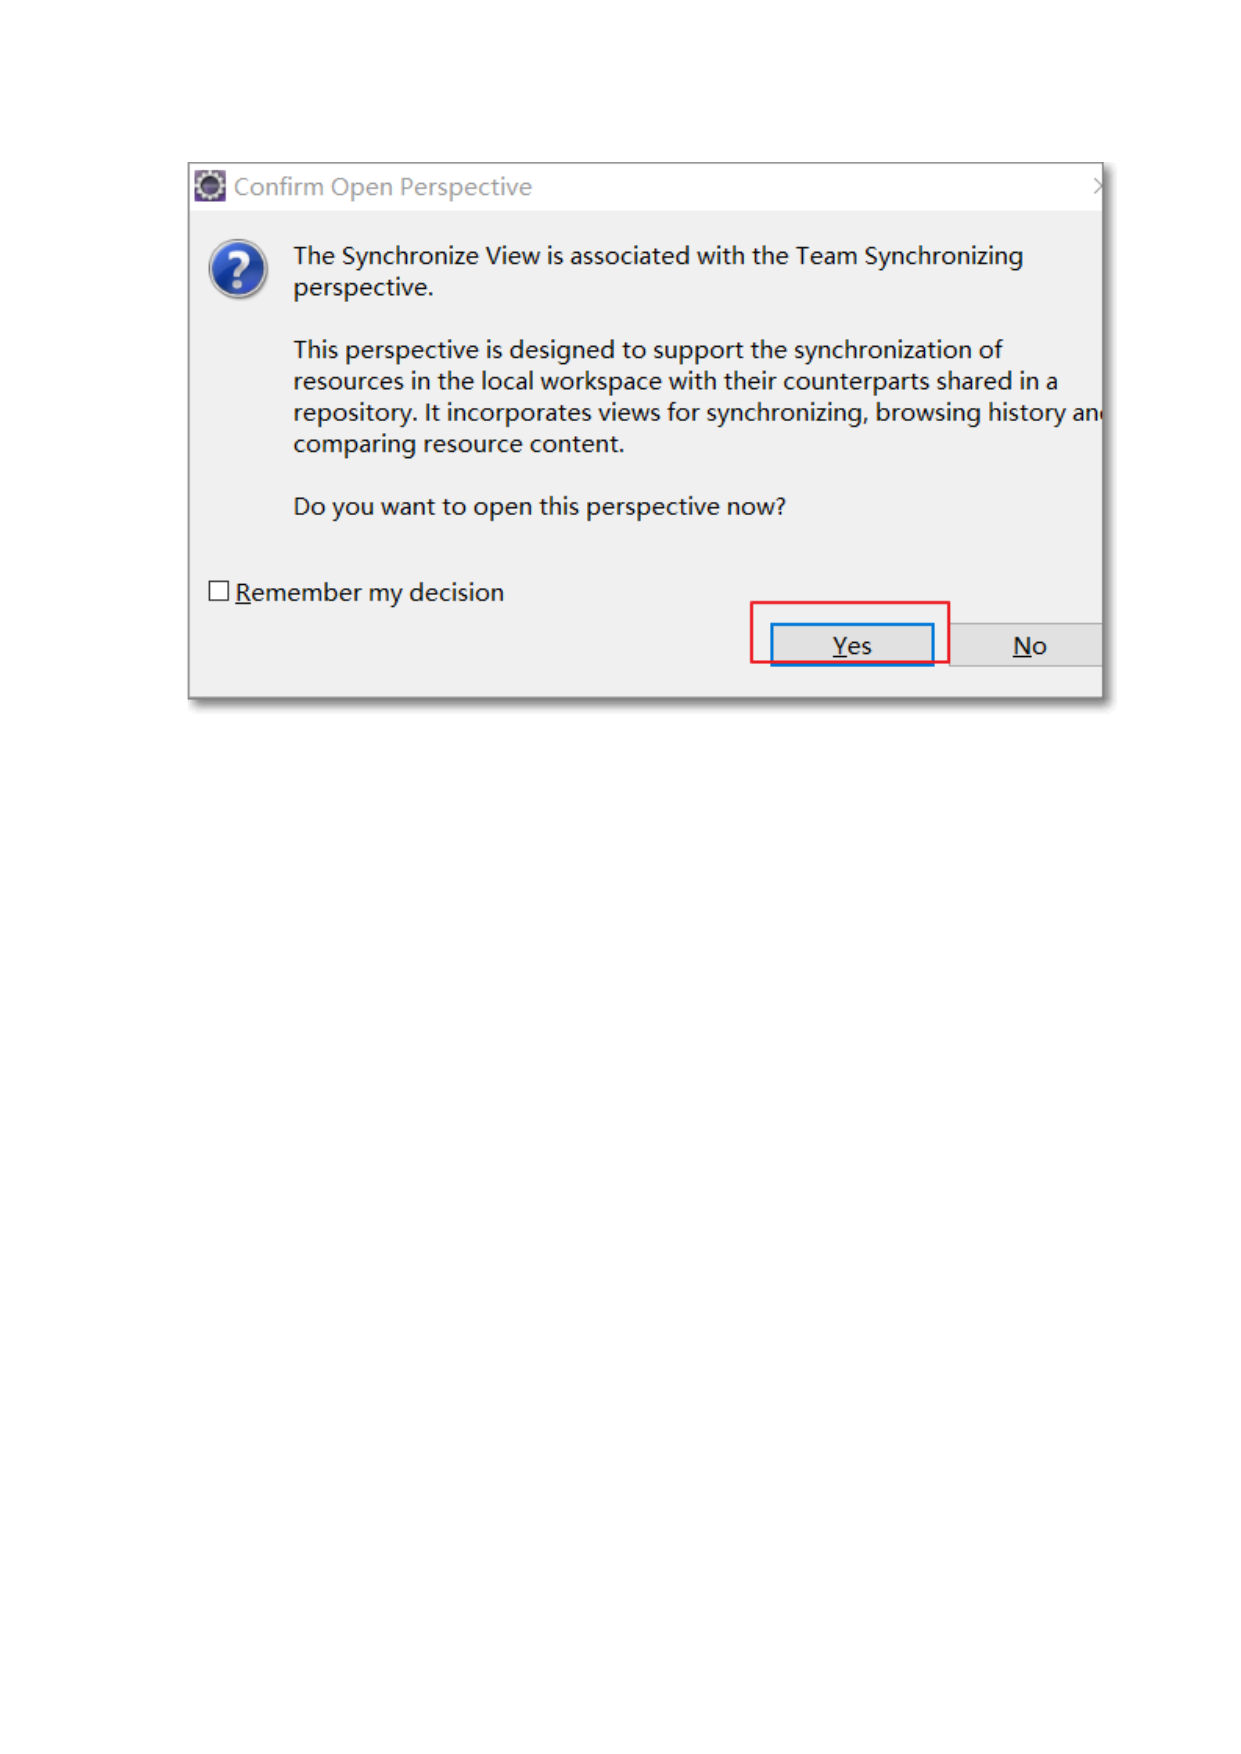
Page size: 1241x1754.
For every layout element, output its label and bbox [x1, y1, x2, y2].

picture [187, 162, 1118, 714]
